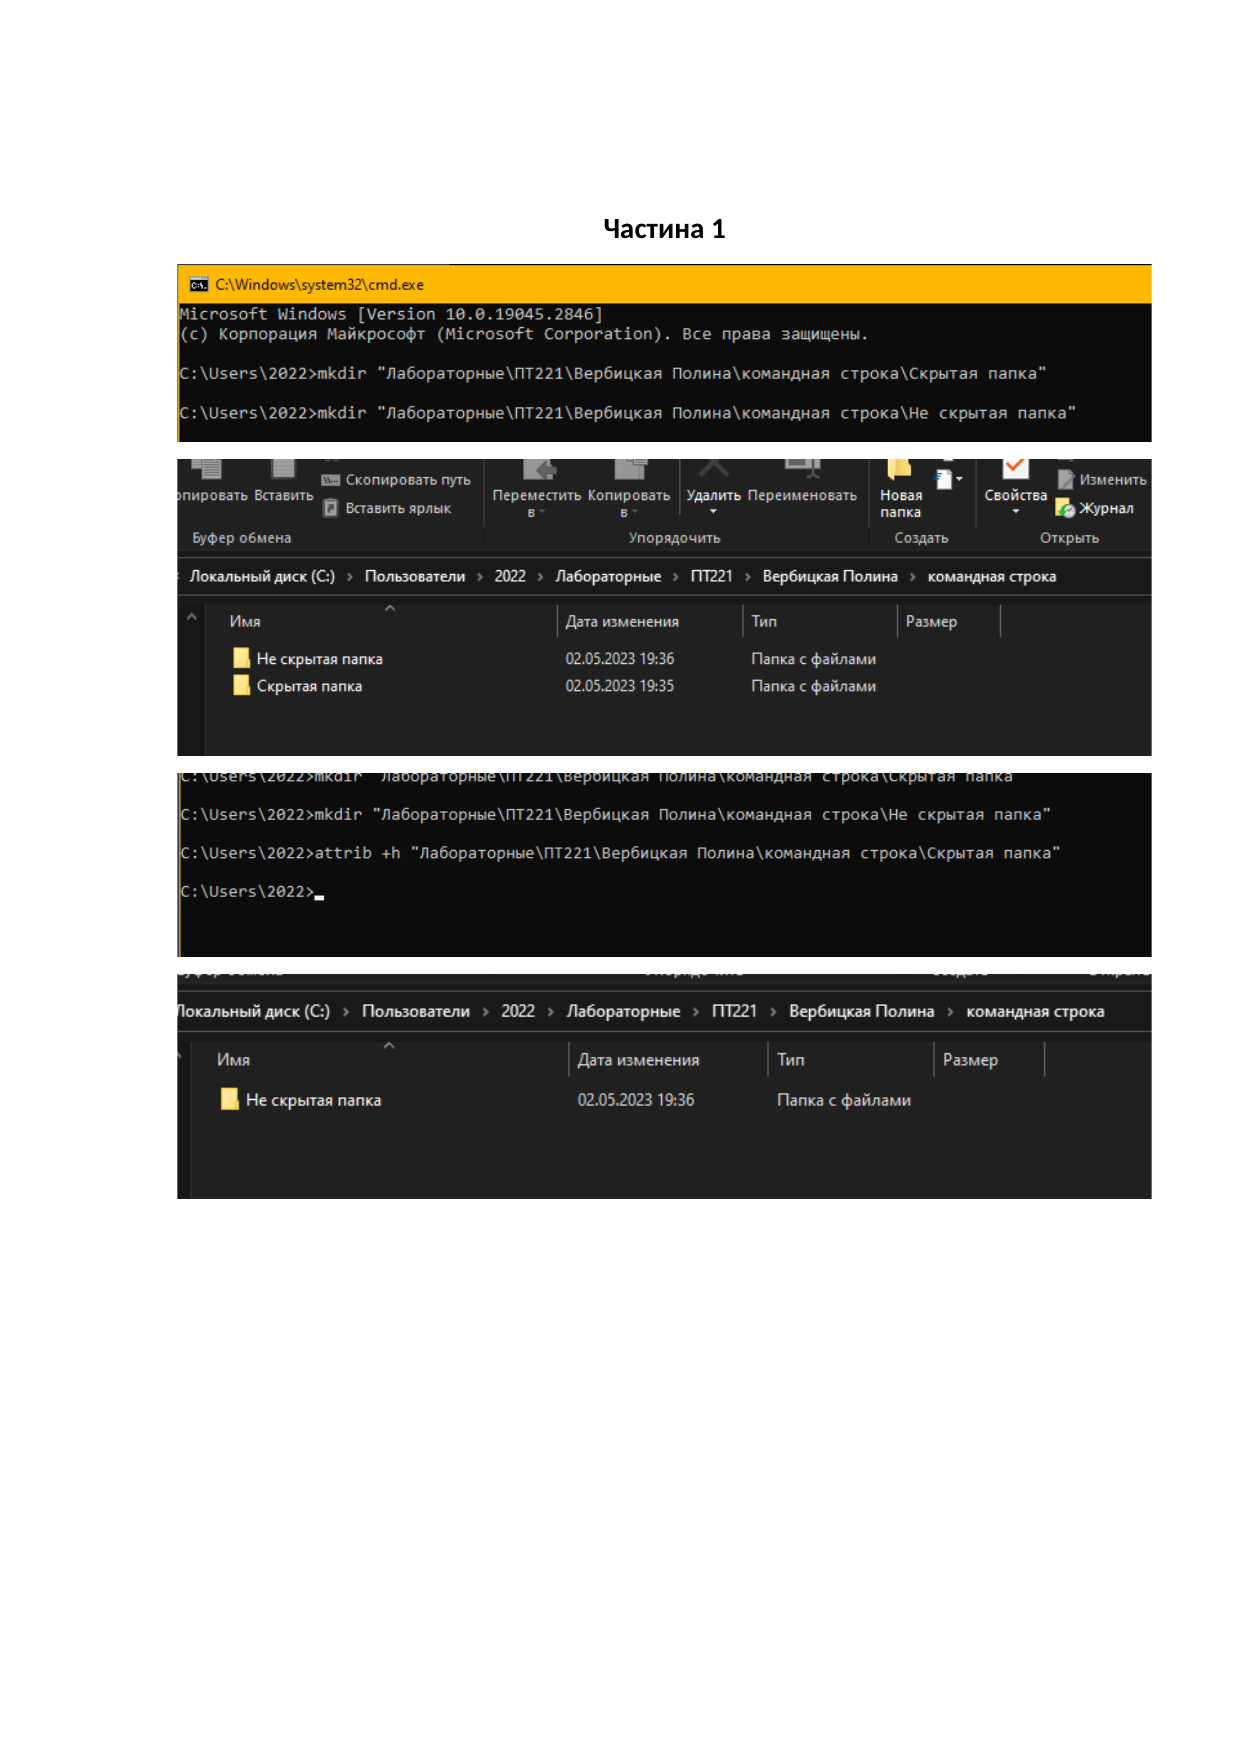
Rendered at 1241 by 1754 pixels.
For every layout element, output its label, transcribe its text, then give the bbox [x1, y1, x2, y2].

text Частина 1 [177, 210, 1152, 246]
picture [177, 974, 1152, 1199]
picture [177, 264, 1152, 442]
picture [177, 773, 1152, 957]
picture [177, 459, 1152, 756]
